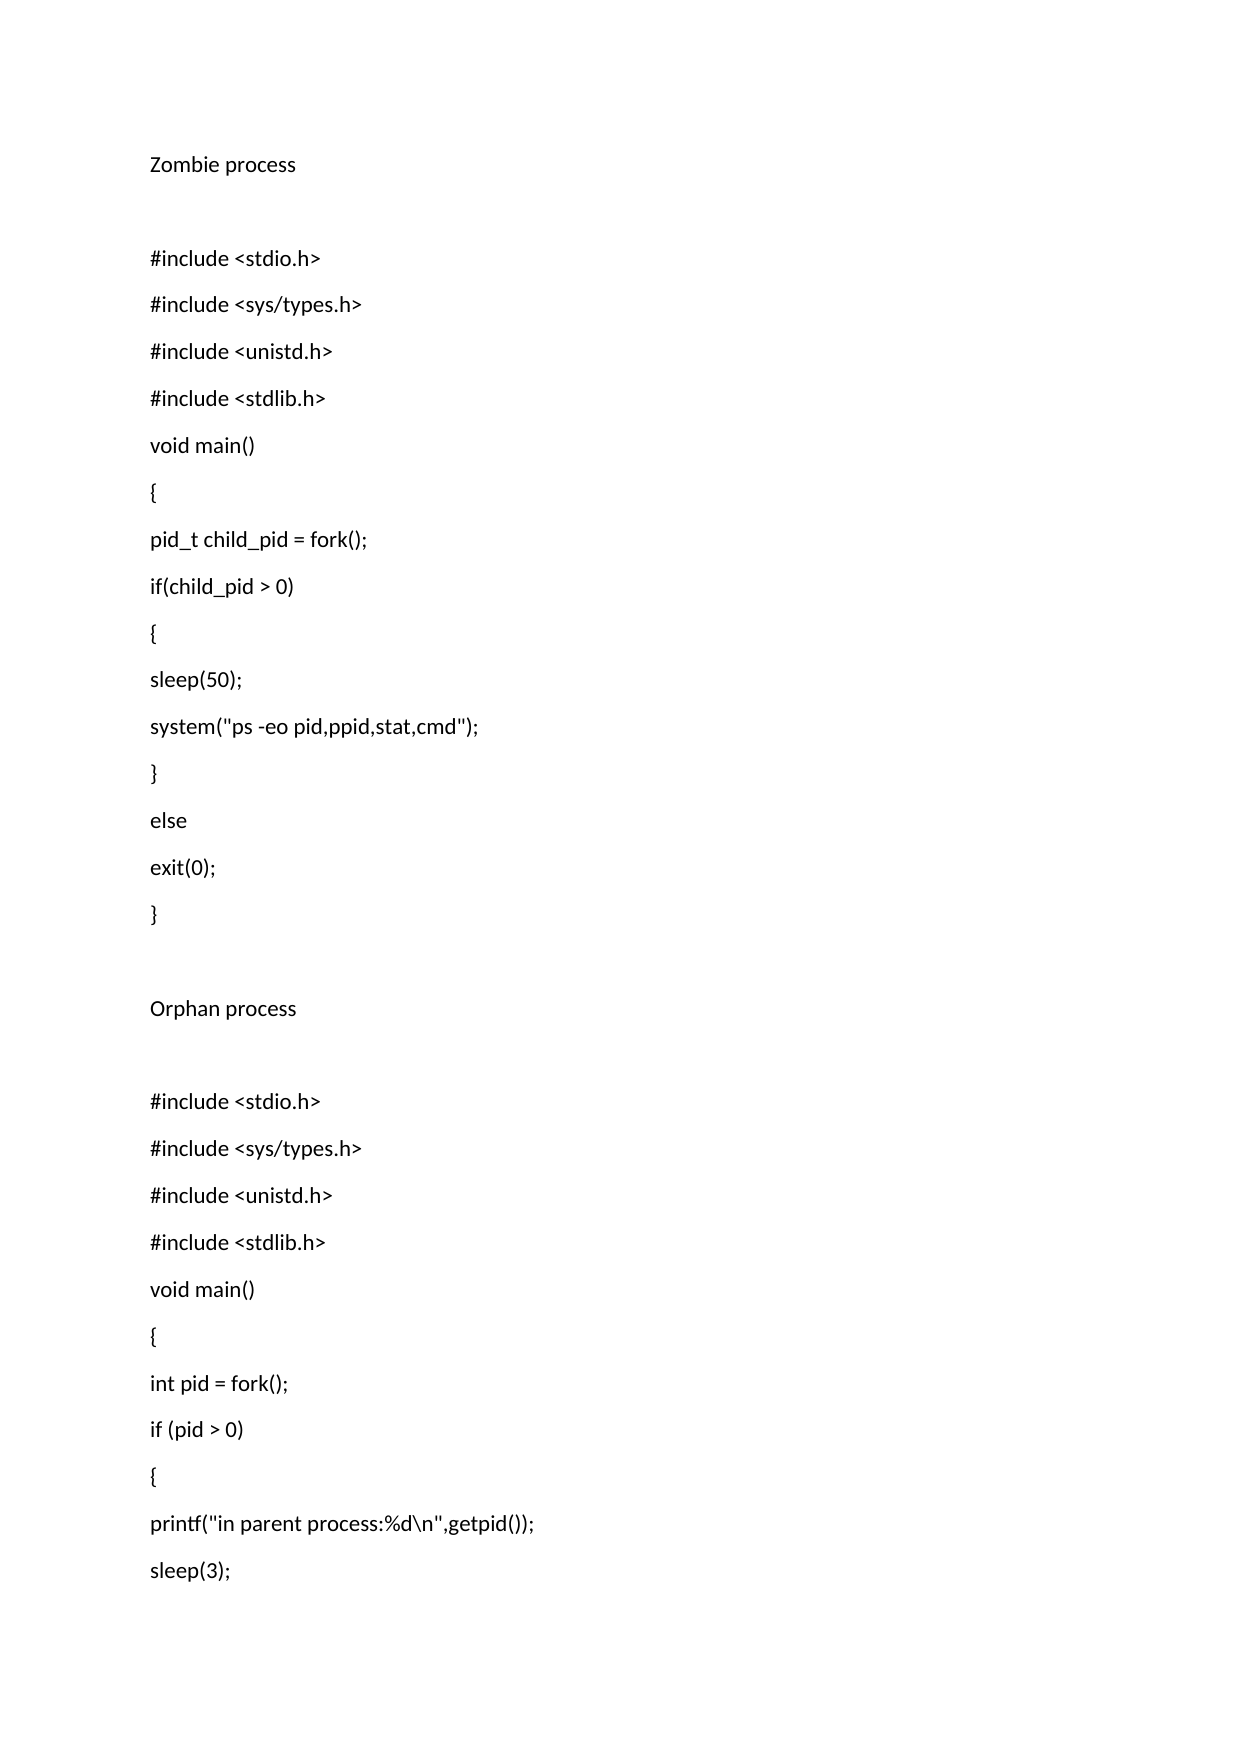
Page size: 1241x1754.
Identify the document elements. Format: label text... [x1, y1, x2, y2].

text void main() [150, 1275, 1090, 1303]
text Zombie process [150, 150, 1090, 178]
text sleep(3); [150, 1556, 1090, 1584]
text void main() [150, 431, 1090, 459]
text { [150, 1462, 1090, 1491]
text #include <stdio.h> [150, 244, 1090, 272]
text } [150, 900, 1090, 928]
text #include <unistd.h> [150, 1181, 1090, 1209]
text { [150, 478, 1090, 506]
text printf("in parent process:%d\n",getpid()); [150, 1509, 1090, 1537]
text int pid = fork(); [150, 1369, 1090, 1397]
text { [150, 1322, 1090, 1350]
text if(child_pid > 0) [150, 572, 1090, 600]
text #include <stdlib.h> [150, 1228, 1090, 1256]
text Orphan process [150, 994, 1090, 1022]
text #include <sys/types.h> [150, 1134, 1090, 1162]
text { [150, 619, 1090, 647]
text #include <stdlib.h> [150, 384, 1090, 412]
text sleep(50); [150, 666, 1090, 694]
text #include <unistd.h> [150, 337, 1090, 366]
text } [150, 759, 1090, 787]
text else [150, 806, 1090, 834]
text #include <stdio.h> [150, 1087, 1090, 1116]
text system("ps -eo pid,ppid,stat,cmd"); [150, 712, 1090, 741]
text if (pid > 0) [150, 1416, 1090, 1444]
text exit(0); [150, 853, 1090, 881]
text #include <sys/types.h> [150, 291, 1090, 319]
text pid_t child_pid = fork(); [150, 525, 1090, 553]
